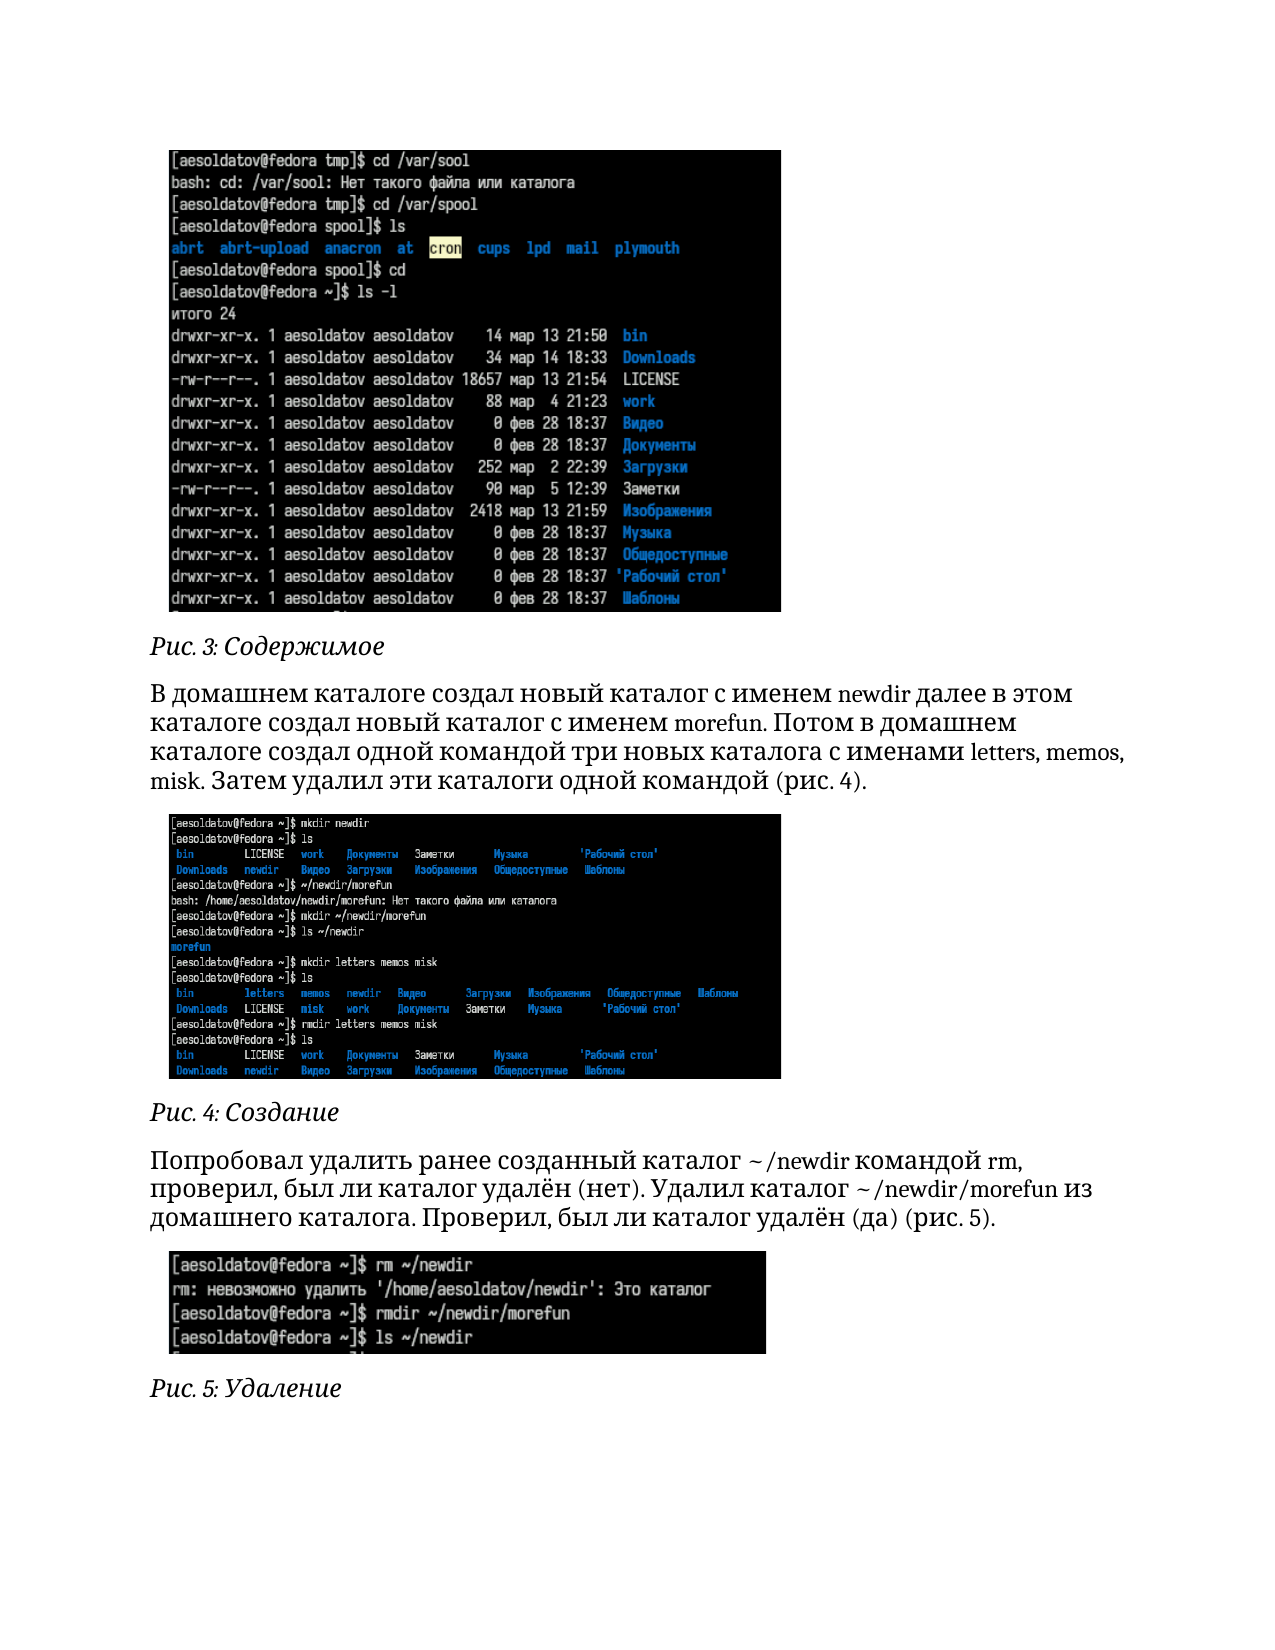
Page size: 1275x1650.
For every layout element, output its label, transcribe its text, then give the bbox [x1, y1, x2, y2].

text Рис. 3: Содержимое [150, 633, 1125, 662]
picture [168, 1251, 767, 1354]
text Попробовал удалить ранее созданный каталог ~/newdir командой rm, проверил, был ли каталог удалён (нет). Удалил каталог ~/newdir/morefun из домашнего каталога. Проверил, был ли каталог удалён (да) (рис. 5). [150, 1147, 1125, 1233]
picture [168, 150, 782, 612]
text В домашнем каталоге создал новый каталог с именем newdir далее в этом каталоге создал новый каталог с именем morefun. Потом в домашнем каталоге создал одной командой три новых каталога с именами letters, memos, misk. Затем удалил эти каталоги одной командой (рис. 4). [150, 680, 1125, 795]
text Рис. 4: Создание [150, 1099, 1125, 1128]
picture [168, 814, 782, 1079]
text Рис. 5: Удаление [150, 1374, 1125, 1403]
